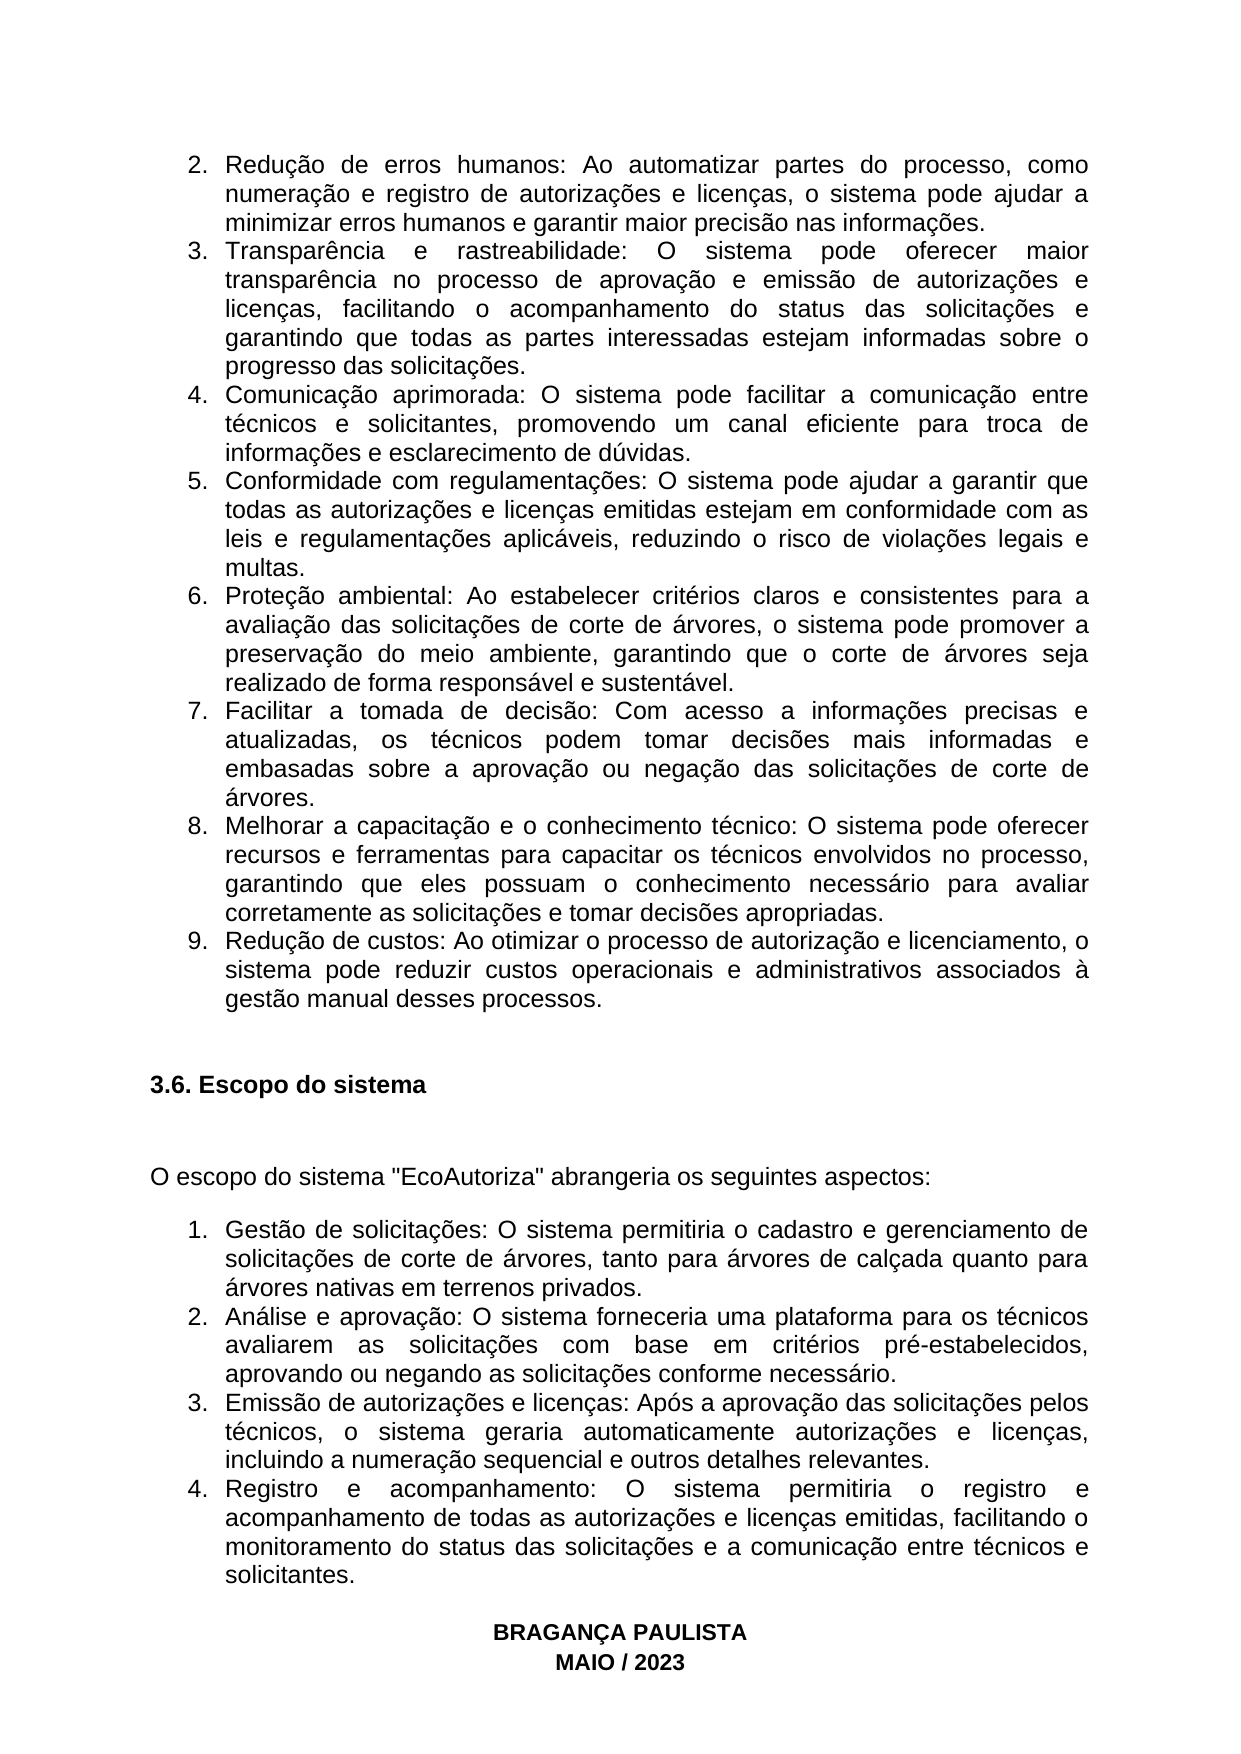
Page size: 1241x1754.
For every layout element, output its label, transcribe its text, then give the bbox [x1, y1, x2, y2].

list Comunicação aprimorada: O sistema pode facilitar a comunicação entre técnicos e solicitantes, promovendo um canal eficiente para troca de informações e esclarecimento de dúvidas. [187, 380, 1090, 466]
list Melhorar a capacitação e o conhecimento técnico: O sistema pode oferecer recursos e ferramentas para capacitar os técnicos envolvidos no processo, garantindo que eles possuam o conhecimento necessário para avaliar corretamente as solicitações e tomar decisões apropriadas. [187, 811, 1090, 926]
list Conformidade com regulamentações: O sistema pode ajudar a garantir que todas as autorizações e licenças emitidas estejam em conformidade com as leis e regulamentações aplicáveis, reduzindo o risco de violações legais e multas. [187, 466, 1090, 581]
list Redução de erros humanos: Ao automatizar partes do processo, como numeração e registro de autorizações e licenças, o sistema pode ajudar a minimizar erros humanos e garantir maior precisão nas informações. [187, 150, 1090, 236]
list Transparência e rastreabilidade: O sistema pode oferecer maior transparência no processo de aprovação e emissão de autorizações e licenças, facilitando o acompanhamento do status das solicitações e garantindo que todas as partes interessadas estejam informadas sobre o progresso das solicitações. [187, 236, 1090, 380]
list Emissão de autorizações e licenças: Após a aprovação das solicitações pelos técnicos, o sistema geraria automaticamente autorizações e licenças, incluindo a numeração sequencial e outros detalhes relevantes. [187, 1388, 1090, 1474]
list Facilitar a tomada de decisão: Com acesso a informações precisas e atualizadas, os técnicos podem tomar decisões mais informadas e embasadas sobre a aprovação ou negação das solicitações de corte de árvores. [187, 696, 1090, 811]
list Registro e acompanhamento: O sistema permitiria o registro e acompanhamento de todas as autorizações e licenças emitidas, facilitando o monitoramento do status das solicitações e a comunicação entre técnicos e solicitantes. [187, 1474, 1090, 1589]
list Análise e aprovação: O sistema forneceria uma plataforma para os técnicos avaliarem as solicitações com base em critérios pré-estabelecidos, aprovando ou negando as solicitações conforme necessário. [187, 1302, 1090, 1388]
list Redução de custos: Ao otimizar o processo de autorização e licenciamento, o sistema pode reduzir custos operacionais e administrativos associados à gestão manual desses processos. [187, 926, 1090, 1012]
text O escopo do sistema "EcoAutoriza" abrangeria os seguintes aspectos: [150, 1162, 1090, 1190]
text 3.6. Escopo do sistema [150, 1071, 1090, 1099]
list Gestão de solicitações: O sistema permitiria o cadastro e gerenciamento de solicitações de corte de árvores, tanto para árvores de calçada quanto para árvores nativas em terrenos privados. [187, 1215, 1090, 1302]
list Proteção ambiental: Ao estabelecer critérios claros e consistentes para a avaliação das solicitações de corte de árvores, o sistema pode promover a preservação do meio ambiente, garantindo que o corte de árvores seja realizado de forma responsável e sustentável. [187, 581, 1090, 696]
